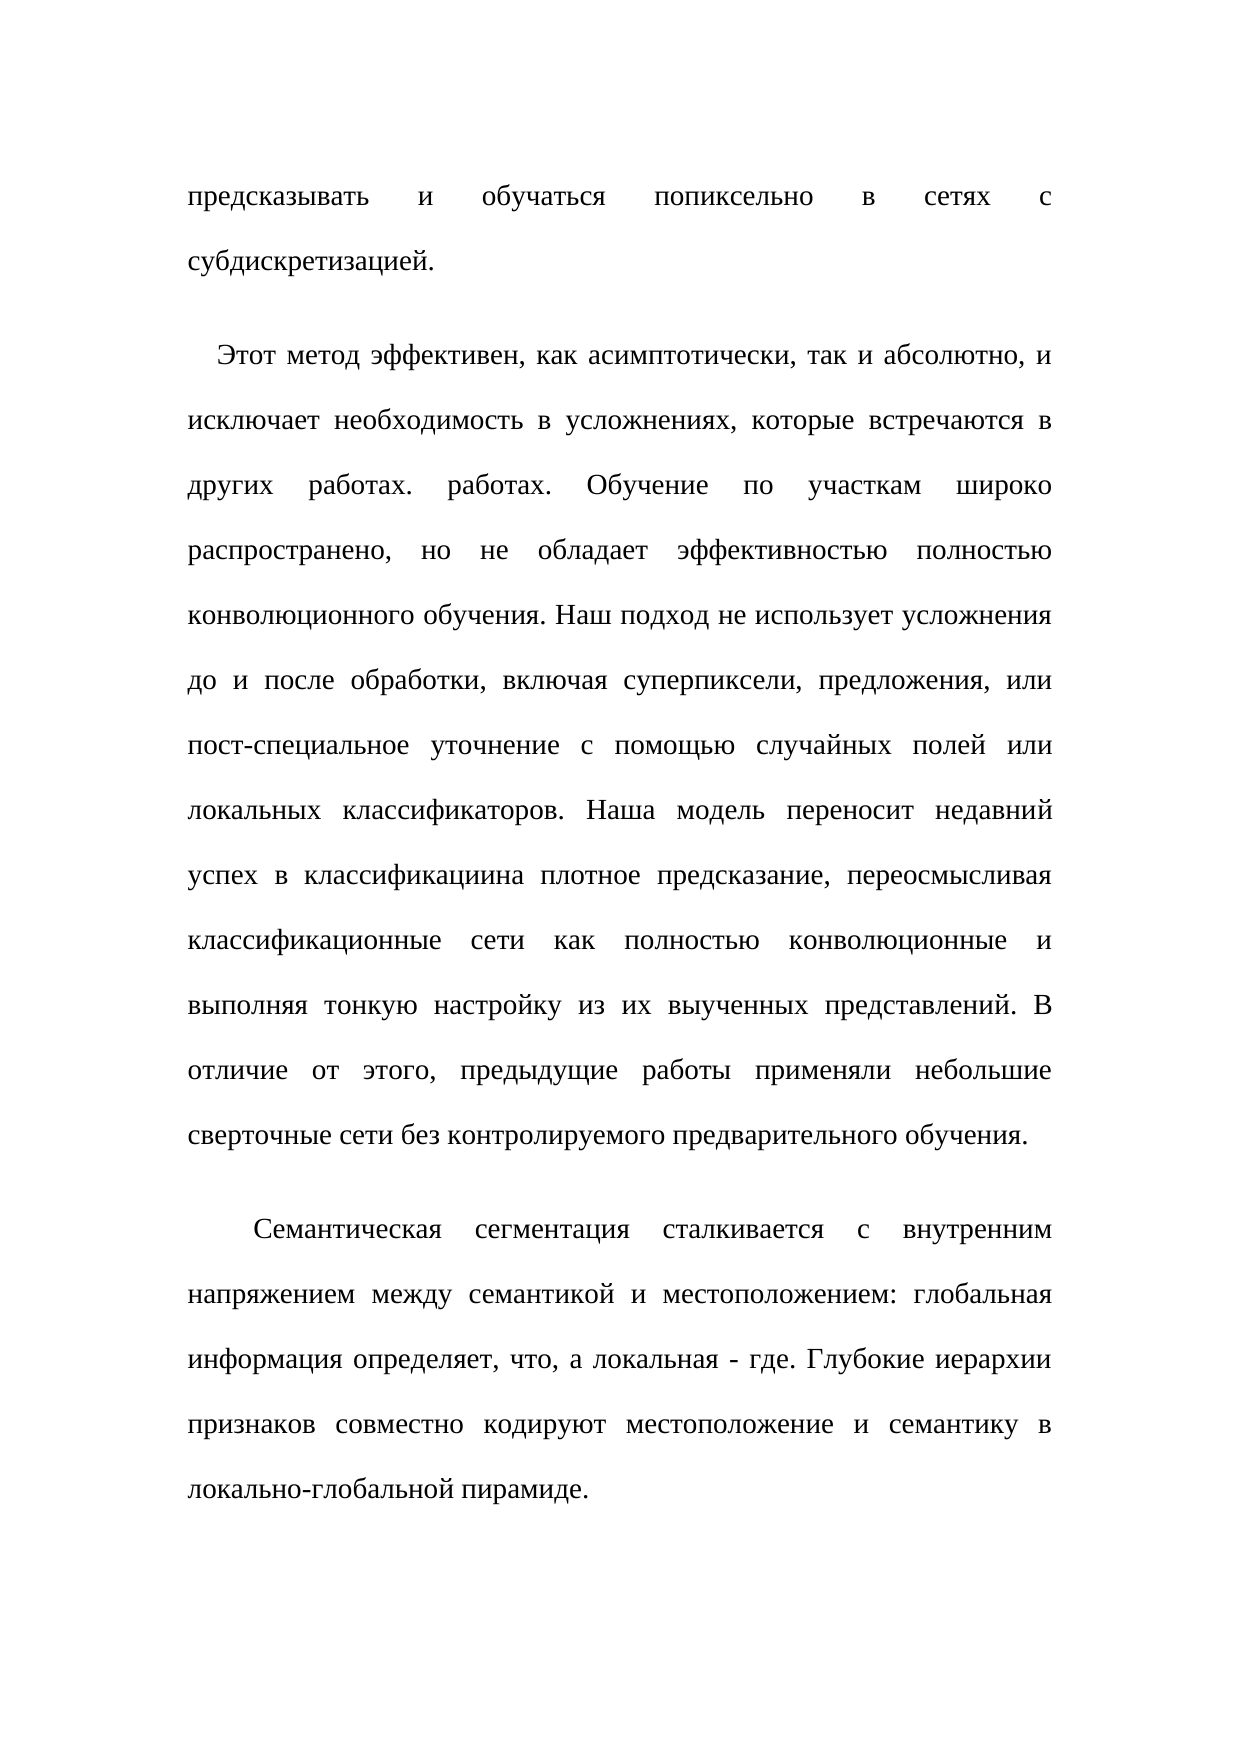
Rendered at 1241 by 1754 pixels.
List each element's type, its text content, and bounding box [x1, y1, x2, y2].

text Семантическая сегментация сталкивается с внутренним напряжением между семантикой и местоположением: глобальная информация определяет, что, а локальная - где. Глубокие иерархии признаков совместно кодируют местоположение и семантику в локально-глобальной пирамиде. [187, 1195, 1053, 1520]
text Этот метод эффективен, как асимптотически, так и абсолютно, и исключает необходимость в усложнениях, которые встречаются в других работах. работах. Обучение по участкам широко распространено, но не обладает эффективностью полностью конволюционного обучения. Наш подход не использует усложнения до и после обработки, включая суперпиксели, предложения, или пост-специальное уточнение с помощью случайных полей или локальных классификаторов. Наша модель переносит недавний успех в классификациина плотное предсказание, переосмысливая классификационные сети как полностью конволюционные и выполняя тонкую настройку из их выученных представлений. В отличие от этого, предыдущие работы применяли небольшие сверточные сети без контролируемого предварительного обучения. [187, 321, 1053, 1166]
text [187, 162, 1053, 292]
